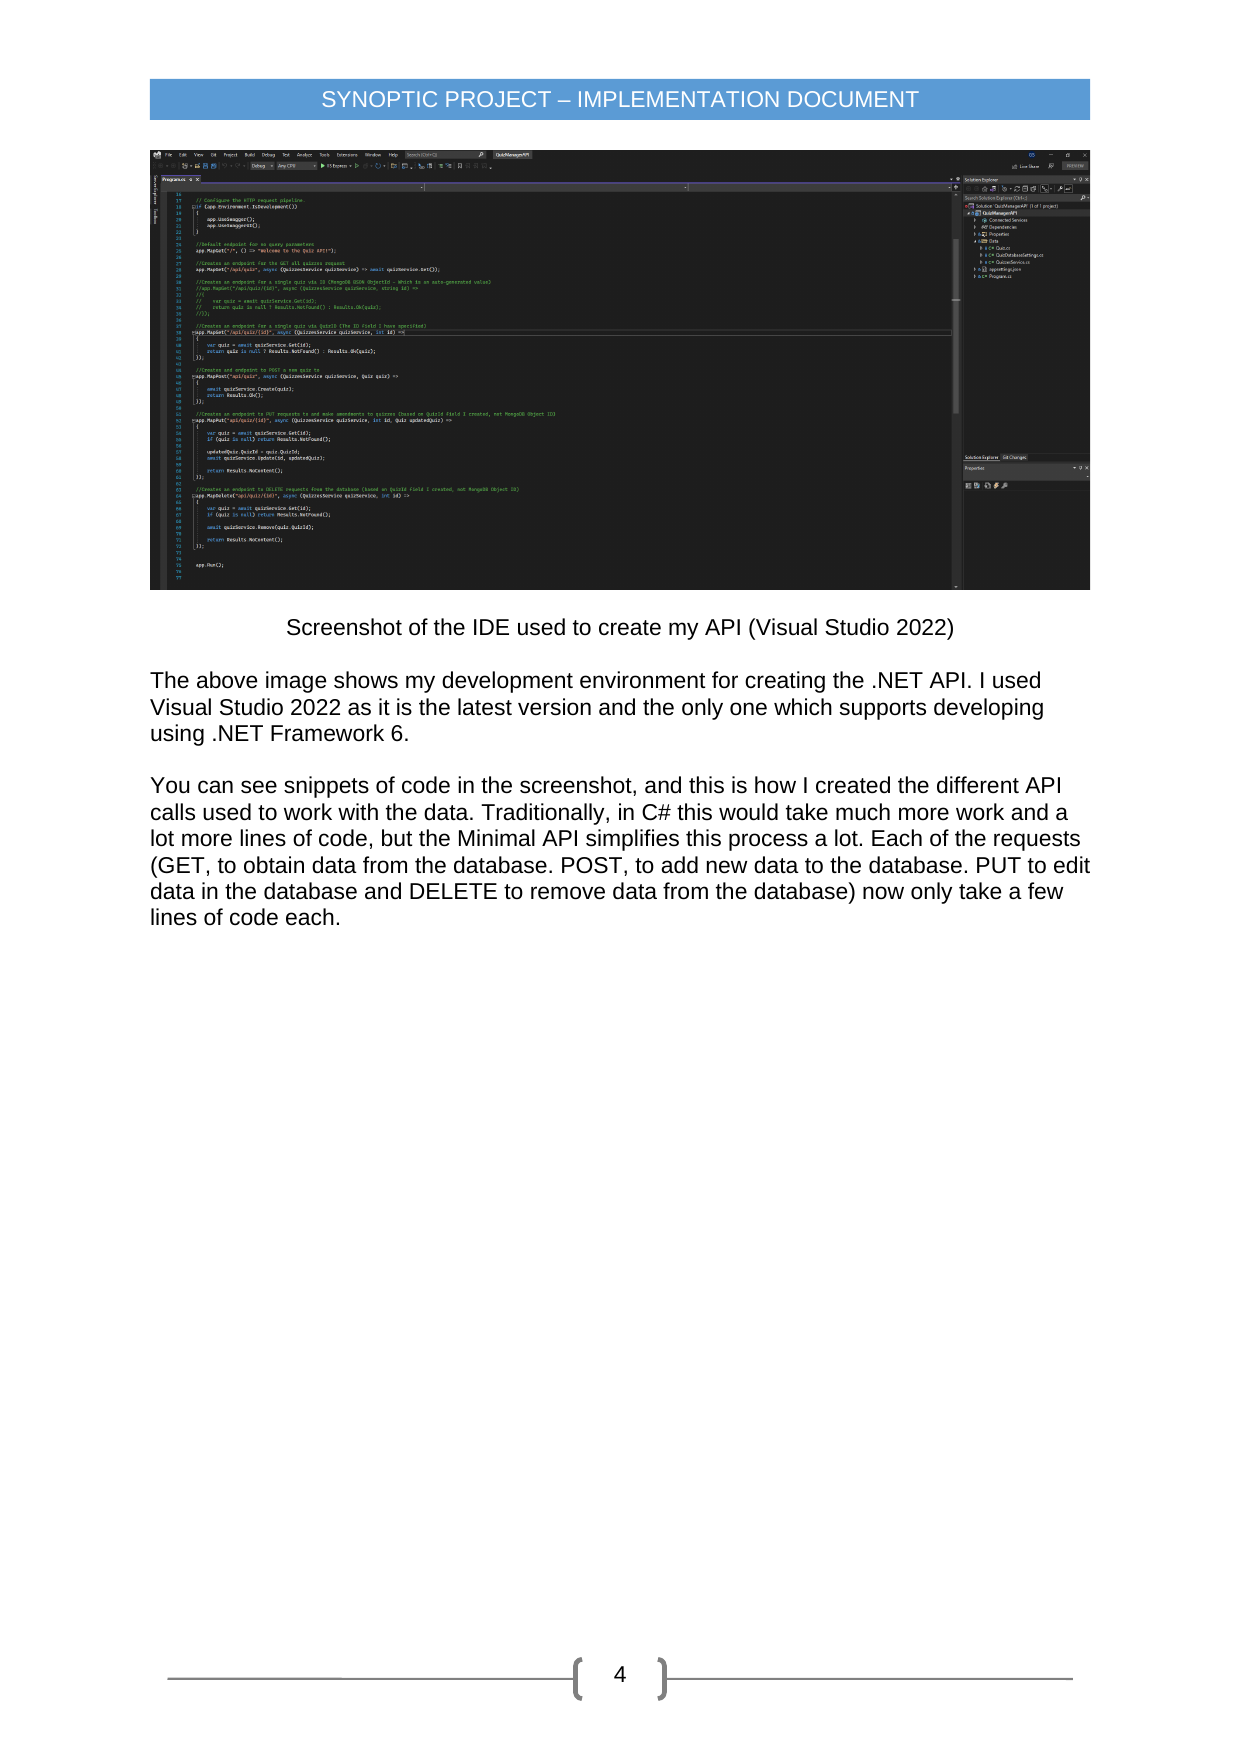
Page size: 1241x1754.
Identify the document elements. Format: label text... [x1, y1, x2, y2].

text You can see snippets of code in the screenshot, and this is how I created the different API calls used to work with the data. Traditionally, in C# this would take much more work and a lot more lines of code, but the Minimal API simplifies this process a lot. Each of the requests (GET, to obtain data from the database. POST, to add new data to the database. PUT to edit data in the database and DELETE to remove data from the database) now only take a few lines of code each. [150, 772, 1090, 931]
text The above image shows my development environment for creating the .NET API. I used Visual Studio 2022 as it is the latest version and the only one which supports developing using .NET Framework 6. [150, 667, 1090, 746]
text Screenshot of the IDE used to create my API (Visual Studio 2022) [150, 614, 1090, 641]
picture [150, 150, 1091, 590]
